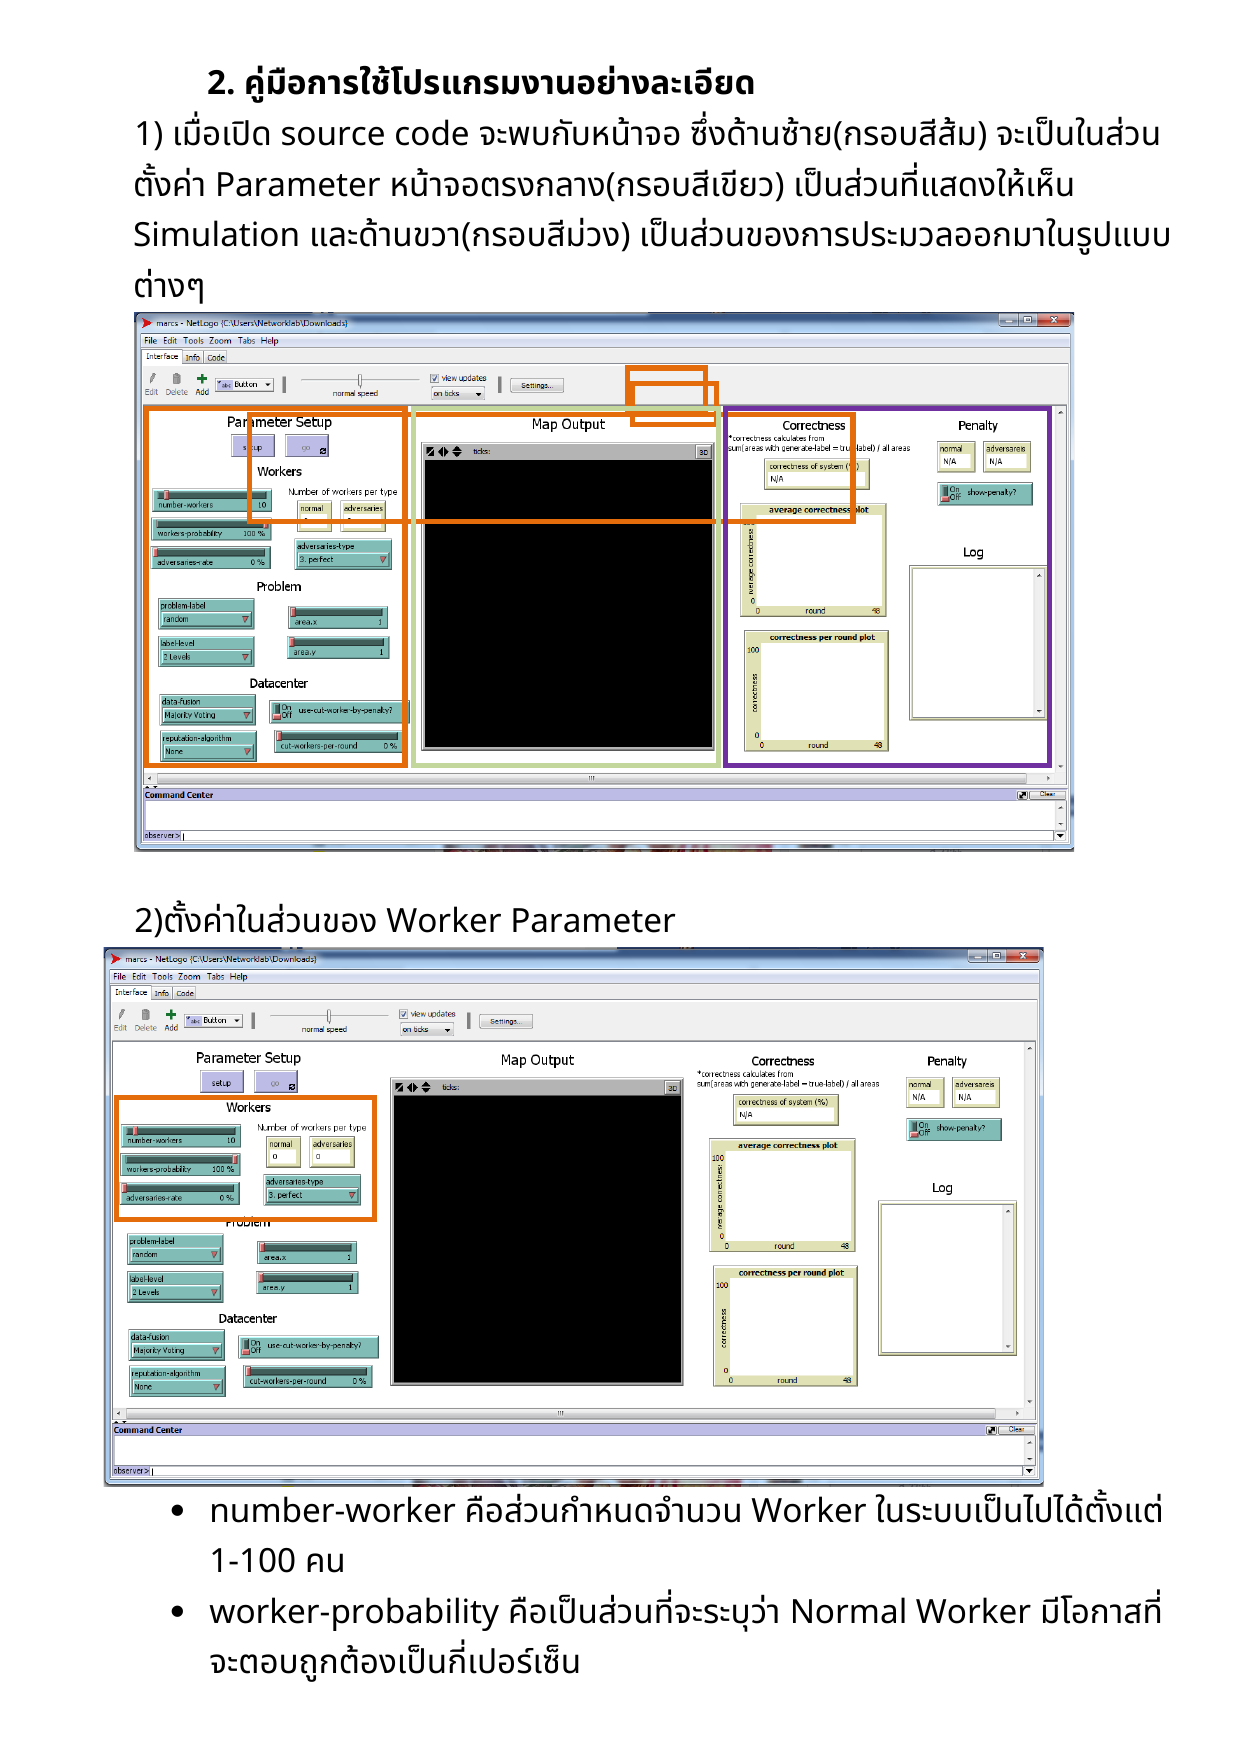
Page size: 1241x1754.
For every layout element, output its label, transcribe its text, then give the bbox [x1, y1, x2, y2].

list worker-probability คือเป็นส่วนที่จะระบุว่า Normal Worker มีโอกาสที่จะตอบถูกต้องเป็นกี่เปอร์เซ็น [172, 1588, 1181, 1689]
picture [103, 947, 1044, 1487]
list 1) เมื่อเปิด source code จะพบกับหน้าจอ ซึ่งด้านซ้าย(กรอบสีส้ม) จะเป็นในส่วนตั้งค่า Parameter หน้าจอตรงกลาง(กรอบสีเขียว) เป็นส่วนที่แสดงให้เห็น Simulation และด้านขวา(กรอบสีม่วง) เป็นส่วนของการประมวลออกมาในรูปแบบต่างๆ [133, 110, 1181, 312]
list 2. คู่มือการใช้โปรแกรมงานอย่างละเอียด [134, 59, 1181, 110]
list number-worker คือส่วนกำหนดจำนวน Worker ในระบบเป็นไปได้ตั้งแต่ 1-100 คน [172, 1486, 1181, 1588]
picture [134, 312, 1075, 852]
